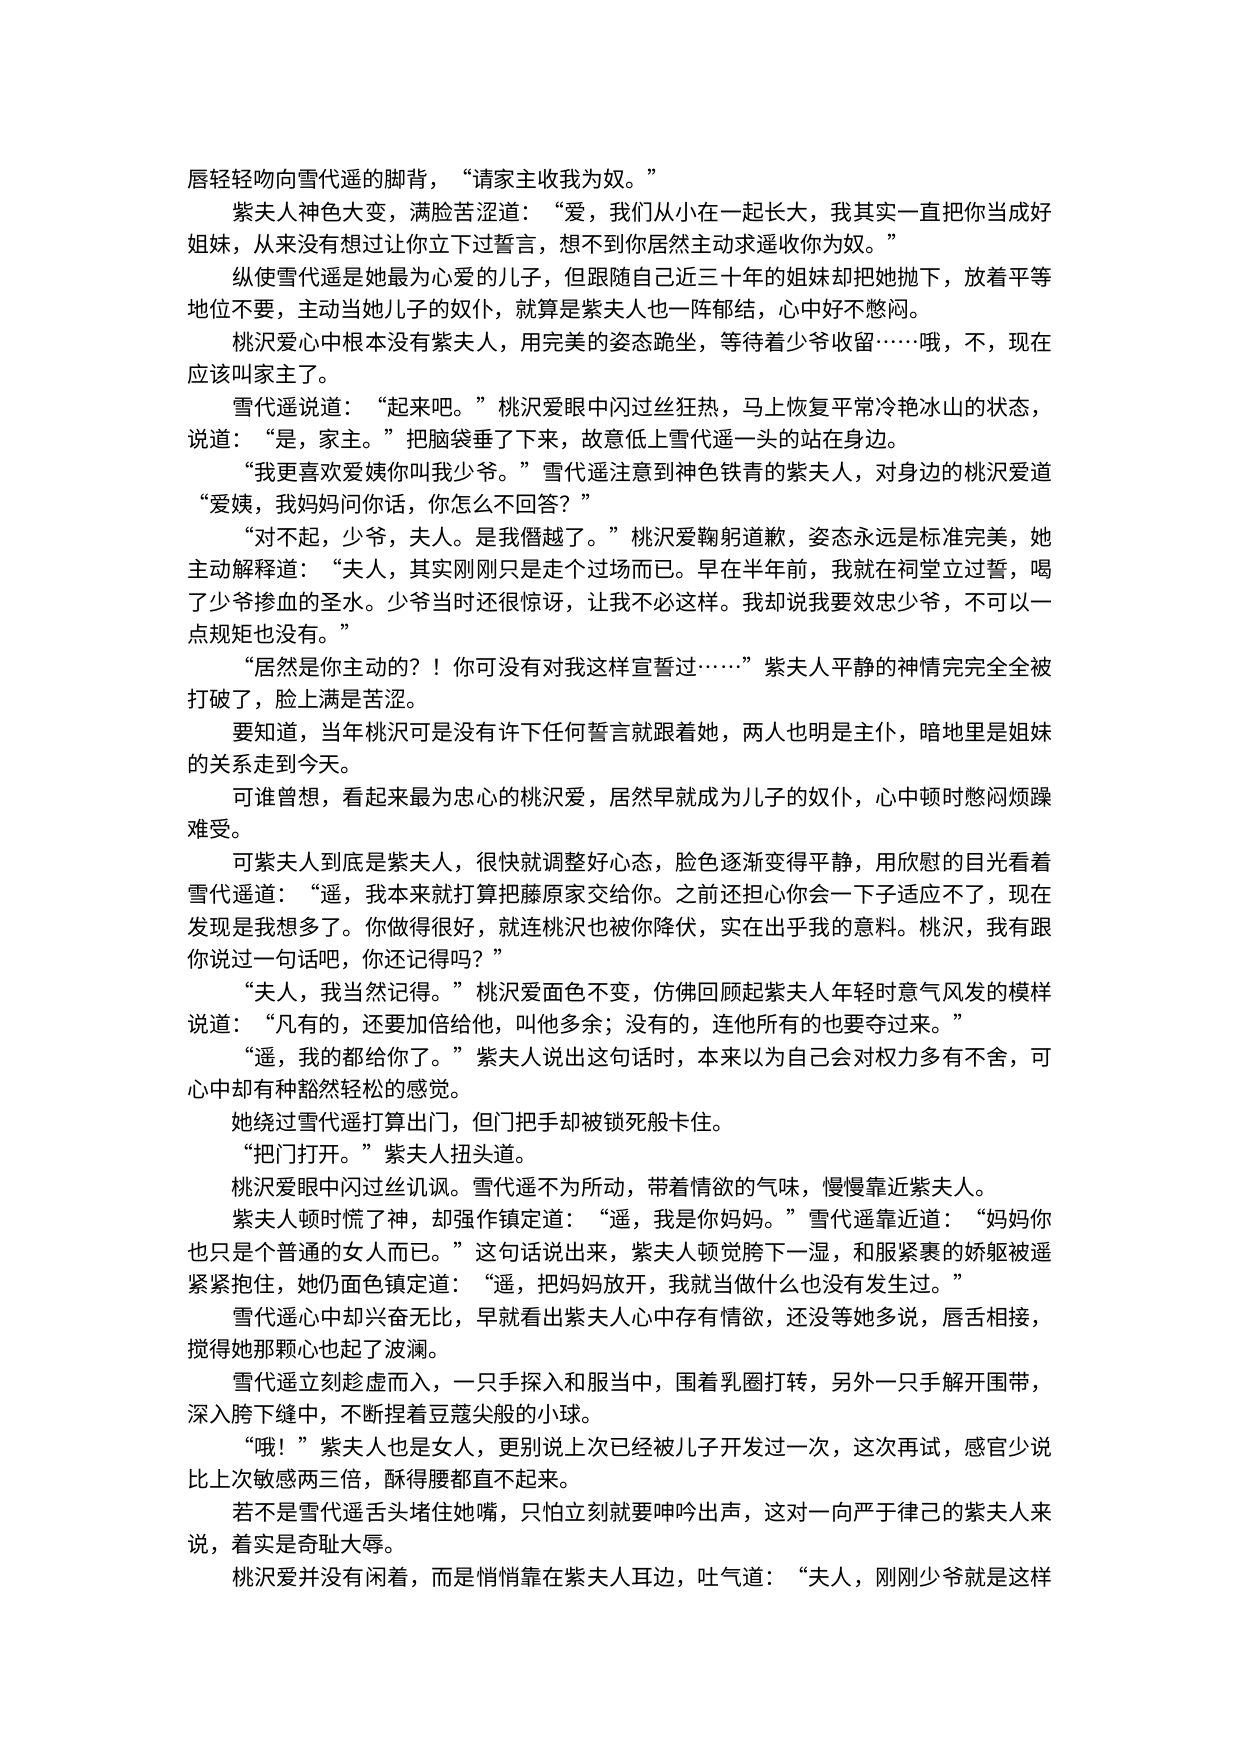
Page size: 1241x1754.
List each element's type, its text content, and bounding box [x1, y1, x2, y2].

text 桃沢爱心中根本没有紫夫人，用完美的姿态跪坐，等待着少爷收留……哦，不，现在应该叫家主了。 [187, 324, 1053, 389]
text 若不是雪代遥舌头堵住她嘴，只怕立刻就要呻吟出声，这对一向严于律己的紫夫人来说，着实是奇耻大辱。 [187, 1494, 1053, 1559]
text 要知道，当年桃沢可是没有许下任何誓言就跟着她，两人也明是主仆，暗地里是姐妹的关系走到今天。 [187, 714, 1053, 779]
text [187, 162, 1053, 194]
text 紫夫人神色大变，满脸苦涩道：“爱，我们从小在一起长大，我其实一直把你当成好姐妹，从来没有想过让你立下过誓言，想不到你居然主动求遥收你为奴。” [187, 194, 1053, 259]
text “遥，我的都给你了。”紫夫人说出这句话时，本来以为自己会对权力多有不舍，可心中却有种豁然轻松的感觉。 [187, 1039, 1053, 1104]
text 可谁曾想，看起来最为忠心的桃沢爱，居然早就成为儿子的奴仆，心中顿时憋闷烦躁难受。 [187, 779, 1053, 844]
text 雪代遥心中却兴奋无比，早就看出紫夫人心中存有情欲，还没等她多说，唇舌相接，搅得她那颗心也起了波澜。 [187, 1299, 1053, 1364]
text 可紫夫人到底是紫夫人，很快就调整好心态，脸色逐渐变得平静，用欣慰的目光看着雪代遥道：“遥，我本来就打算把藤原家交给你。之前还担心你会一下子适应不了，现在发现是我想多了。你做得很好，就连桃沢也被你降伏，实在出乎我的意料。桃沢，我有跟你说过一句话吧，你还记得吗？” [187, 844, 1053, 974]
text “哦！”紫夫人也是女人，更别说上次已经被儿子开发过一次，这次再试，感官少说比上次敏感两三倍，酥得腰都直不起来。 [187, 1429, 1053, 1494]
text 桃沢爱眼中闪过丝讥讽。雪代遥不为所动，带着情欲的气味，慢慢靠近紫夫人。 [187, 1169, 1053, 1202]
text 紫夫人顿时慌了神，却强作镇定道：“遥，我是你妈妈。”雪代遥靠近道：“妈妈你也只是个普通的女人而已。”这句话说出来，紫夫人顿觉胯下一湿，和服紧裹的娇躯被遥紧紧抱住，她仍面色镇定道：“遥，把妈妈放开，我就当做什么也没有发生过。” [187, 1202, 1053, 1299]
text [187, 1559, 1053, 1592]
text 雪代遥说道：“起来吧。”桃沢爱眼中闪过丝狂热，马上恢复平常冷艳冰山的状态，说道：“是，家主。”把脑袋垂了下来，故意低上雪代遥一头的站在身边。 [187, 389, 1053, 454]
text “居然是你主动的？！你可没有对我这样宣誓过……”紫夫人平静的神情完完全全被打破了，脸上满是苦涩。 [187, 649, 1053, 714]
text 雪代遥立刻趁虚而入，一只手探入和服当中，围着乳圈打转，另外一只手解开围带，深入胯下缝中，不断捏着豆蔻尖般的小球。 [187, 1364, 1053, 1429]
text “把门打开。”紫夫人扭头道。 [187, 1137, 1053, 1169]
text 她绕过雪代遥打算出门，但门把手却被锁死般卡住。 [187, 1104, 1053, 1137]
text “夫人，我当然记得。”桃沢爱面色不变，仿佛回顾起紫夫人年轻时意气风发的模样，说道：“凡有的，还要加倍给他，叫他多余；没有的，连他所有的也要夺过来。” [187, 974, 1053, 1039]
text 纵使雪代遥是她最为心爱的儿子，但跟随自己近三十年的姐妹却把她抛下，放着平等地位不要，主动当她儿子的奴仆，就算是紫夫人也一阵郁结，心中好不憋闷。 [187, 259, 1053, 324]
text “对不起，少爷，夫人。是我僭越了。”桃沢爱鞠躬道歉，姿态永远是标准完美，她主动解释道：“夫人，其实刚刚只是走个过场而已。早在半年前，我就在祠堂立过誓，喝了少爷掺血的圣水。少爷当时还很惊讶，让我不必这样。我却说我要效忠少爷，不可以一点规矩也没有。” [187, 519, 1053, 649]
text “我更喜欢爱姨你叫我少爷。”雪代遥注意到神色铁青的紫夫人，对身边的桃沢爱道：“爱姨，我妈妈问你话，你怎么不回答？” [187, 454, 1053, 519]
